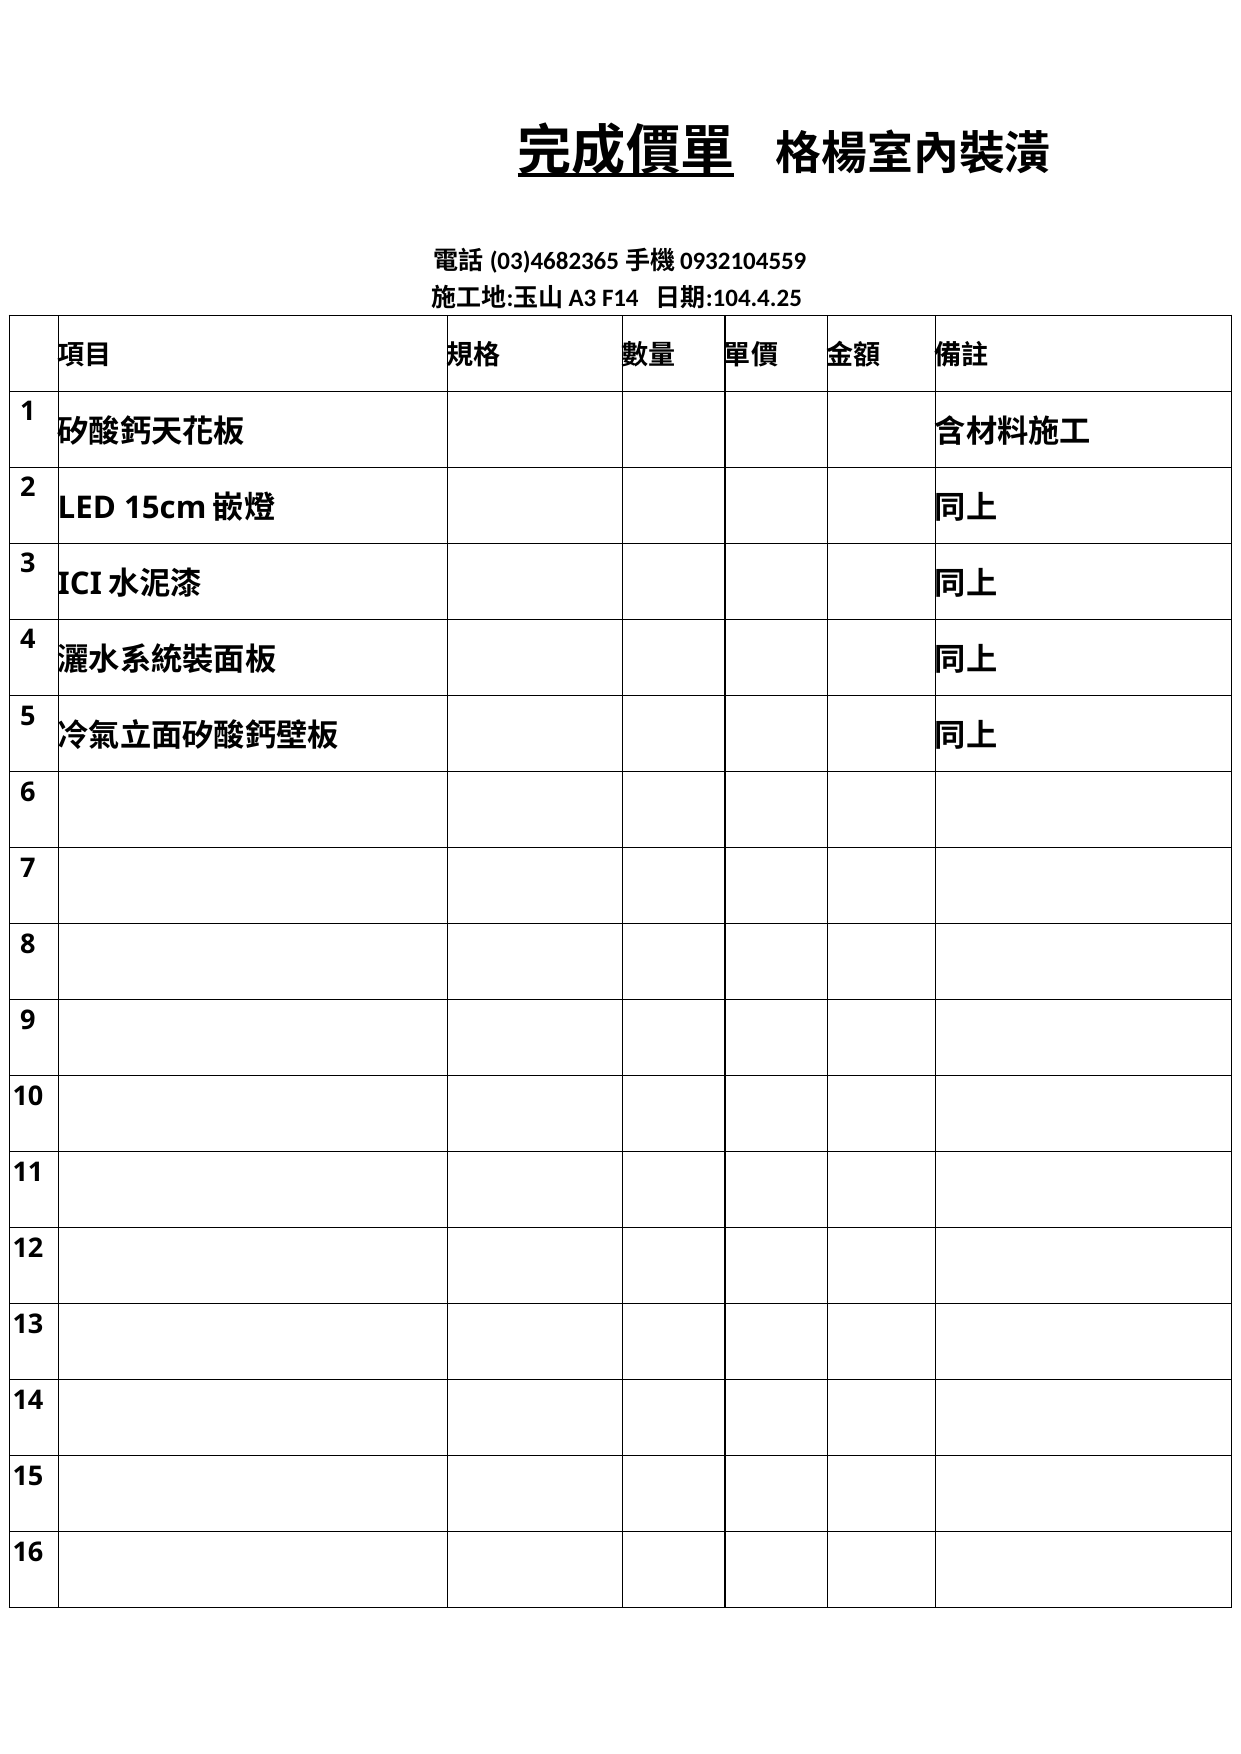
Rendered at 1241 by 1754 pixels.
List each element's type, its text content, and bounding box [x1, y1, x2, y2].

table_cell 14 [10, 1380, 58, 1455]
table_cell [59, 1228, 447, 1303]
table_cell [448, 1000, 622, 1075]
table_cell 7 [10, 848, 58, 923]
table_cell 5 [10, 696, 58, 771]
table_cell [623, 1532, 724, 1607]
table_cell [828, 1304, 935, 1379]
table_cell [623, 392, 724, 467]
table_cell 矽酸鈣天花板 [59, 392, 447, 467]
table_cell [623, 924, 724, 999]
table_cell ICI水泥漆 [59, 544, 447, 619]
table_cell [448, 848, 622, 923]
table_cell 灑水系統裝面板 [59, 620, 447, 695]
table_cell [623, 544, 724, 619]
table_cell 1 [10, 392, 58, 467]
table_cell [936, 772, 1231, 847]
table_cell [623, 772, 724, 847]
table_cell 12 [10, 1228, 58, 1303]
table_cell [936, 924, 1231, 999]
table_header 數量 [623, 316, 724, 391]
table_header 項目 [59, 316, 447, 391]
table_cell [623, 1456, 724, 1531]
table_cell 含材料施工 [936, 392, 1231, 467]
table_cell [59, 772, 447, 847]
table_cell [828, 468, 935, 543]
table_cell [448, 1228, 622, 1303]
table_cell [448, 468, 622, 543]
table_cell [59, 1532, 447, 1607]
table_cell [936, 1380, 1231, 1455]
table_cell [726, 924, 827, 999]
table_cell [623, 1380, 724, 1455]
table_cell [623, 1304, 724, 1379]
table_cell 11 [10, 1152, 58, 1227]
table_cell [828, 1228, 935, 1303]
table_cell [828, 772, 935, 847]
table_cell [448, 1532, 622, 1607]
table_cell [726, 848, 827, 923]
table_cell [936, 1228, 1231, 1303]
table_cell 同上 [936, 544, 1231, 619]
table_cell 同上 [936, 620, 1231, 695]
table_cell [59, 1380, 447, 1455]
table_cell [828, 392, 935, 467]
table_cell [726, 544, 827, 619]
table_cell [726, 1076, 827, 1151]
table_cell [59, 924, 447, 999]
table_cell [59, 1000, 447, 1075]
table_header 金額 [828, 316, 935, 391]
table_cell 6 [10, 772, 58, 847]
table_cell [828, 1000, 935, 1075]
text 電話 (03)4682365 手機0932104559 [75, 239, 1165, 277]
table_cell [726, 1228, 827, 1303]
table_cell [726, 772, 827, 847]
table_cell [448, 772, 622, 847]
table_cell [828, 1380, 935, 1455]
table_header 規格 [448, 316, 622, 391]
table_cell [936, 1076, 1231, 1151]
table_cell [828, 696, 935, 771]
table_cell [726, 1304, 827, 1379]
table_cell [59, 848, 447, 923]
table_cell [623, 1228, 724, 1303]
table_cell [448, 1152, 622, 1227]
table_cell [936, 1152, 1231, 1227]
table_cell [828, 924, 935, 999]
table_cell [623, 1152, 724, 1227]
table_cell [828, 848, 935, 923]
table_cell [726, 1380, 827, 1455]
table_cell [828, 1076, 935, 1151]
table_cell [623, 1076, 724, 1151]
table_cell [448, 1380, 622, 1455]
table_cell [726, 1532, 827, 1607]
table_cell [59, 1304, 447, 1379]
table_cell [623, 848, 724, 923]
table_cell 3 [10, 544, 58, 619]
table_cell [448, 1304, 622, 1379]
table_cell [59, 1456, 447, 1531]
table_cell 同上 [936, 468, 1231, 543]
table_cell [448, 392, 622, 467]
table_cell [623, 620, 724, 695]
table_cell [828, 620, 935, 695]
table_cell 16 [10, 1532, 58, 1607]
table_cell [448, 924, 622, 999]
table_cell [448, 1076, 622, 1151]
table_cell [448, 696, 622, 771]
table_cell 同上 [936, 696, 1231, 771]
table_cell 13 [10, 1304, 58, 1379]
table_cell 9 [10, 1000, 58, 1075]
table_cell 8 [10, 924, 58, 999]
table_cell [448, 1456, 622, 1531]
text 完成價單 格楊室內裝潢 [75, 89, 1165, 202]
table_cell [936, 1456, 1231, 1531]
table_header [10, 316, 58, 391]
table_cell 冷氣立面矽酸鈣壁板 [59, 696, 447, 771]
table_cell [726, 1456, 827, 1531]
table_cell [623, 468, 724, 543]
table_cell [59, 1152, 447, 1227]
table_cell [726, 696, 827, 771]
table_cell [726, 1152, 827, 1227]
table_cell [59, 1076, 447, 1151]
table_cell [936, 848, 1231, 923]
table_cell [623, 1000, 724, 1075]
table_cell 10 [10, 1076, 58, 1151]
table_header 備註 [936, 316, 1231, 391]
table_cell [936, 1304, 1231, 1379]
text 施工地:玉山A3 F14 日期:104.4.25 [75, 277, 1165, 314]
table_cell [936, 1532, 1231, 1607]
table_cell [726, 392, 827, 467]
table_cell [726, 1000, 827, 1075]
table_cell [828, 544, 935, 619]
table_cell [828, 1152, 935, 1227]
table_cell [936, 1000, 1231, 1075]
table_cell [726, 468, 827, 543]
table_cell 4 [10, 620, 58, 695]
table_cell [448, 620, 622, 695]
table_cell [726, 620, 827, 695]
table_cell 2 [10, 468, 58, 543]
table_cell [828, 1456, 935, 1531]
table_cell [448, 544, 622, 619]
table_cell [828, 1532, 935, 1607]
table_cell 15 [10, 1456, 58, 1531]
table_cell [623, 696, 724, 771]
table_cell LED 15cm嵌燈 [59, 468, 447, 543]
table_header 單價 [726, 316, 827, 391]
